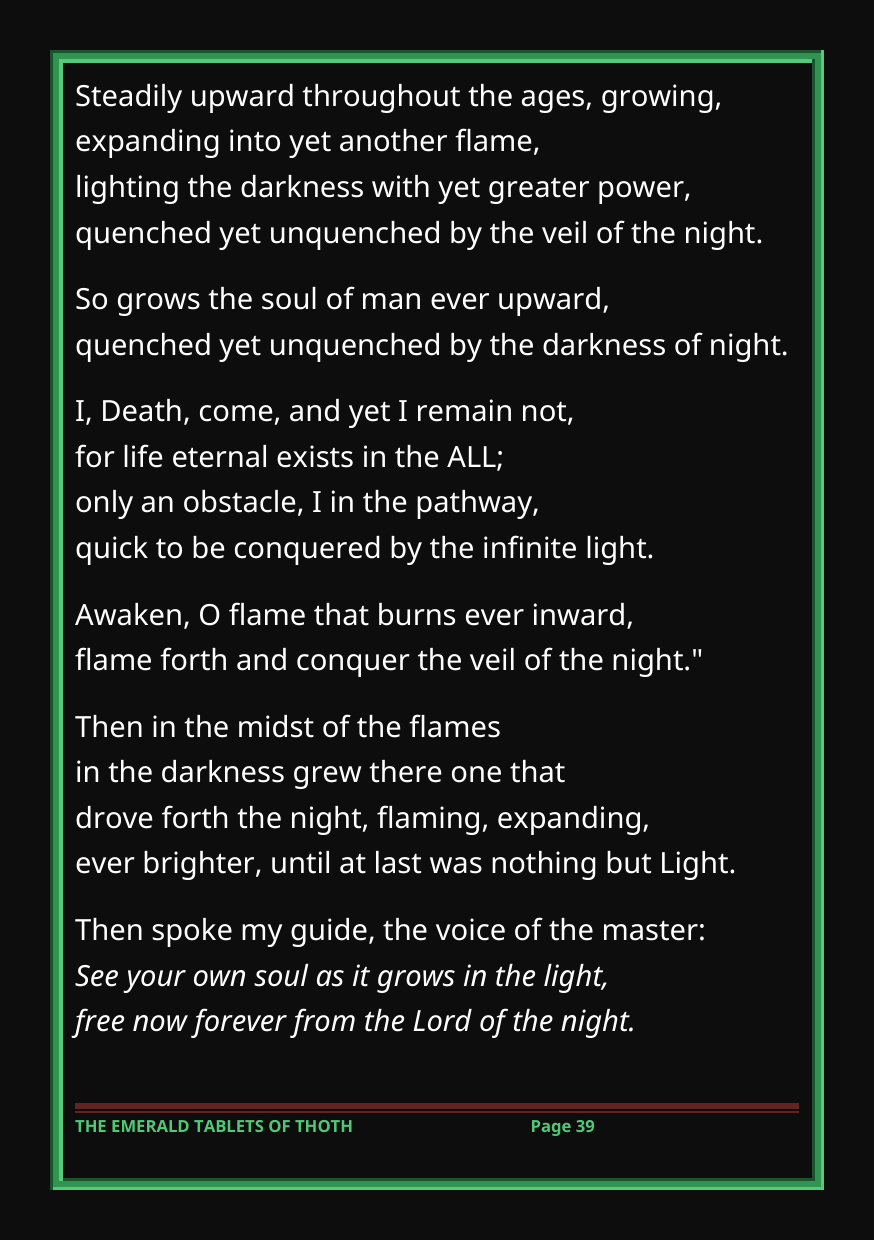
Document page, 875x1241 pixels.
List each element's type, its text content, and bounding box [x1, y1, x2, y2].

text I, Death, come, and yet I remain not, for life eternal exists in the ALL; only an obstacle, I in the pathway, quick to be conquered by the infinite light. [75, 390, 799, 567]
text Then in the midst of the flames in the darkness grew there one that drove forth the night, flaming, expanding, ever brighter, until at last was nothing but Light. [75, 706, 799, 882]
text Steadily upward throughout the ages, growing, expanding into yet another flame, lighting the darkness with yet greater power, quenched yet unquenched by the veil of the night. [75, 75, 799, 252]
text Then spoke my guide, the voice of the master: See your own soul as it grows in the light, free now forever from the Lord of the night. [75, 909, 799, 1040]
text Awaken, O flame that burns ever inward, flame forth and conquer the veil of the night." [75, 594, 799, 679]
text So grows the soul of man ever upward, quenched yet unquenched by the darkness of night. [75, 278, 799, 364]
